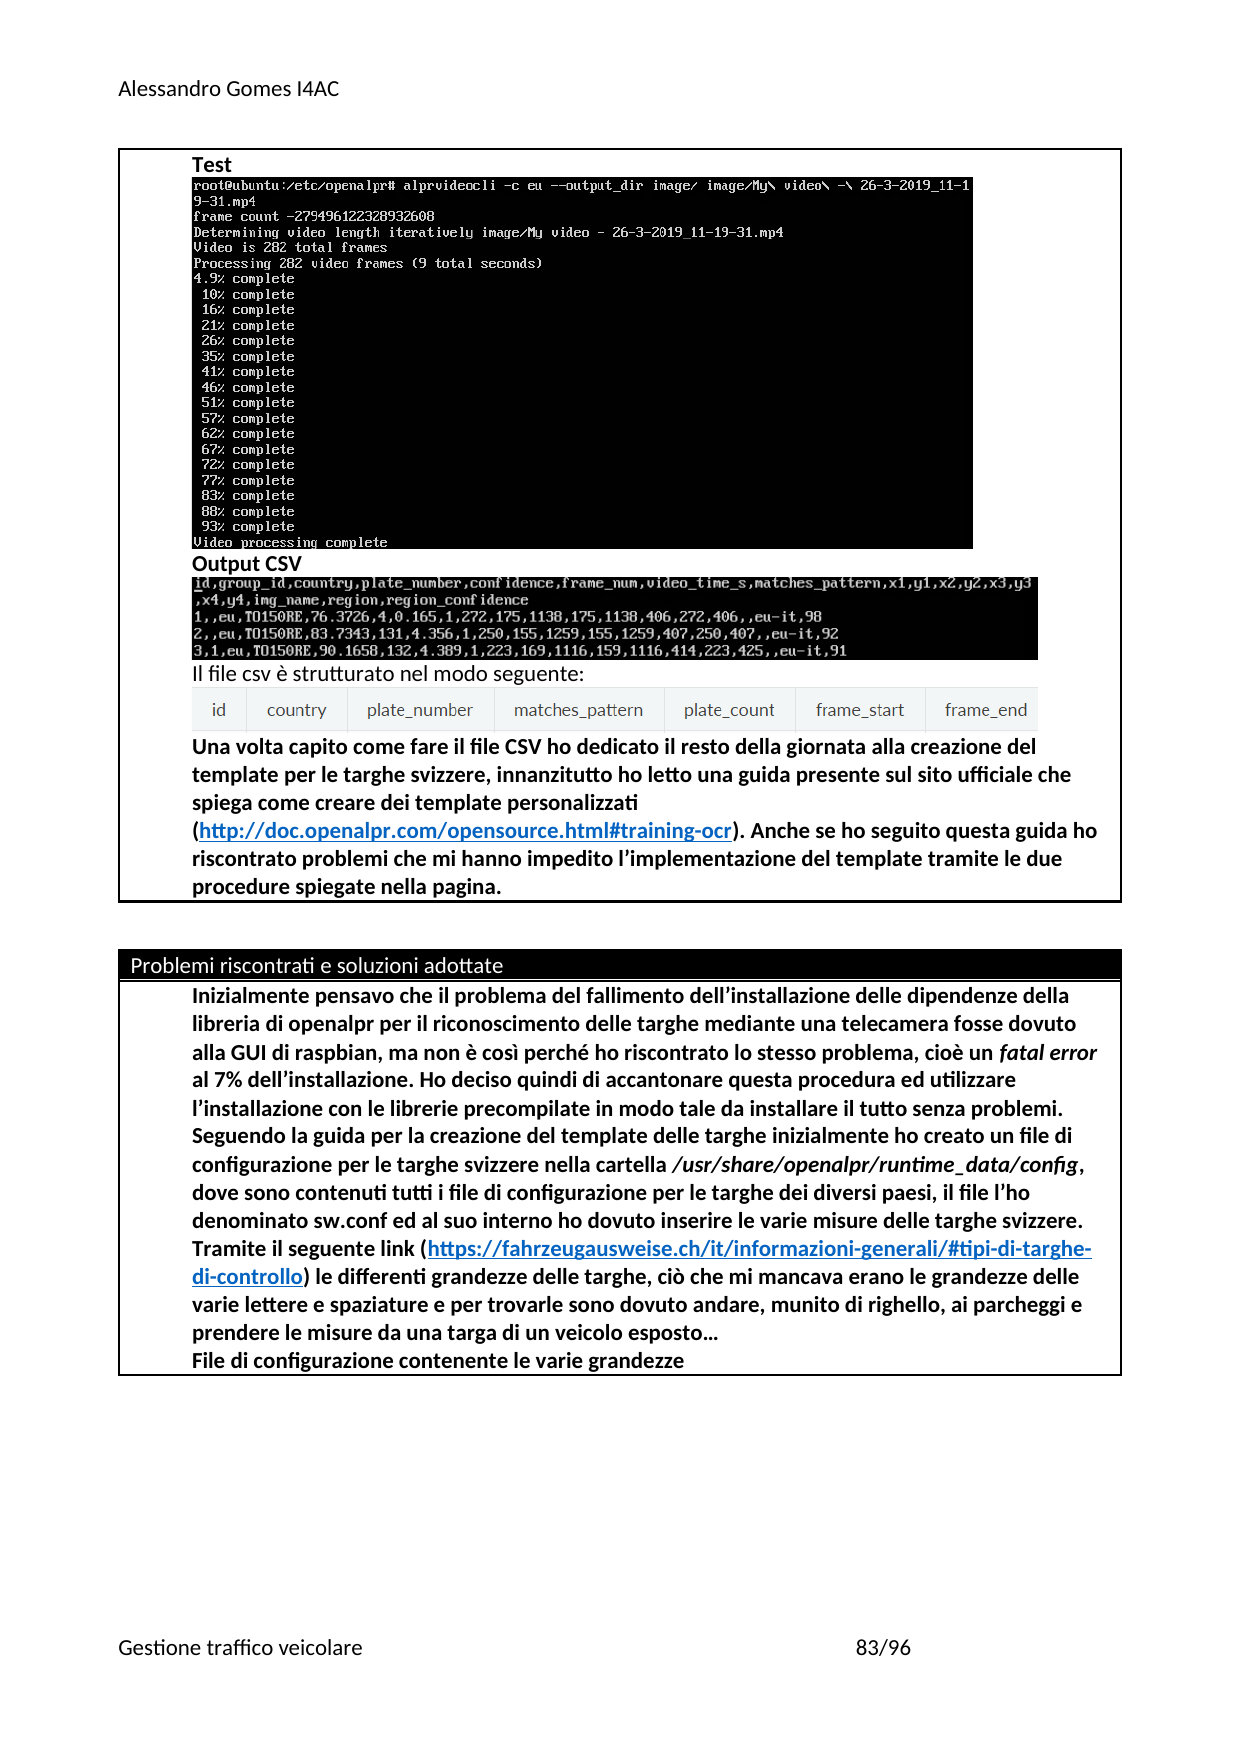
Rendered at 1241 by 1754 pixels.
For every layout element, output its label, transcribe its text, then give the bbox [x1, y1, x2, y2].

picture [191, 687, 1038, 733]
table_header Problemi riscontrati e soluzioni adottate [120, 951, 1120, 979]
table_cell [120, 150, 1120, 900]
picture [191, 577, 1038, 660]
picture [191, 177, 973, 549]
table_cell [120, 982, 1120, 1374]
